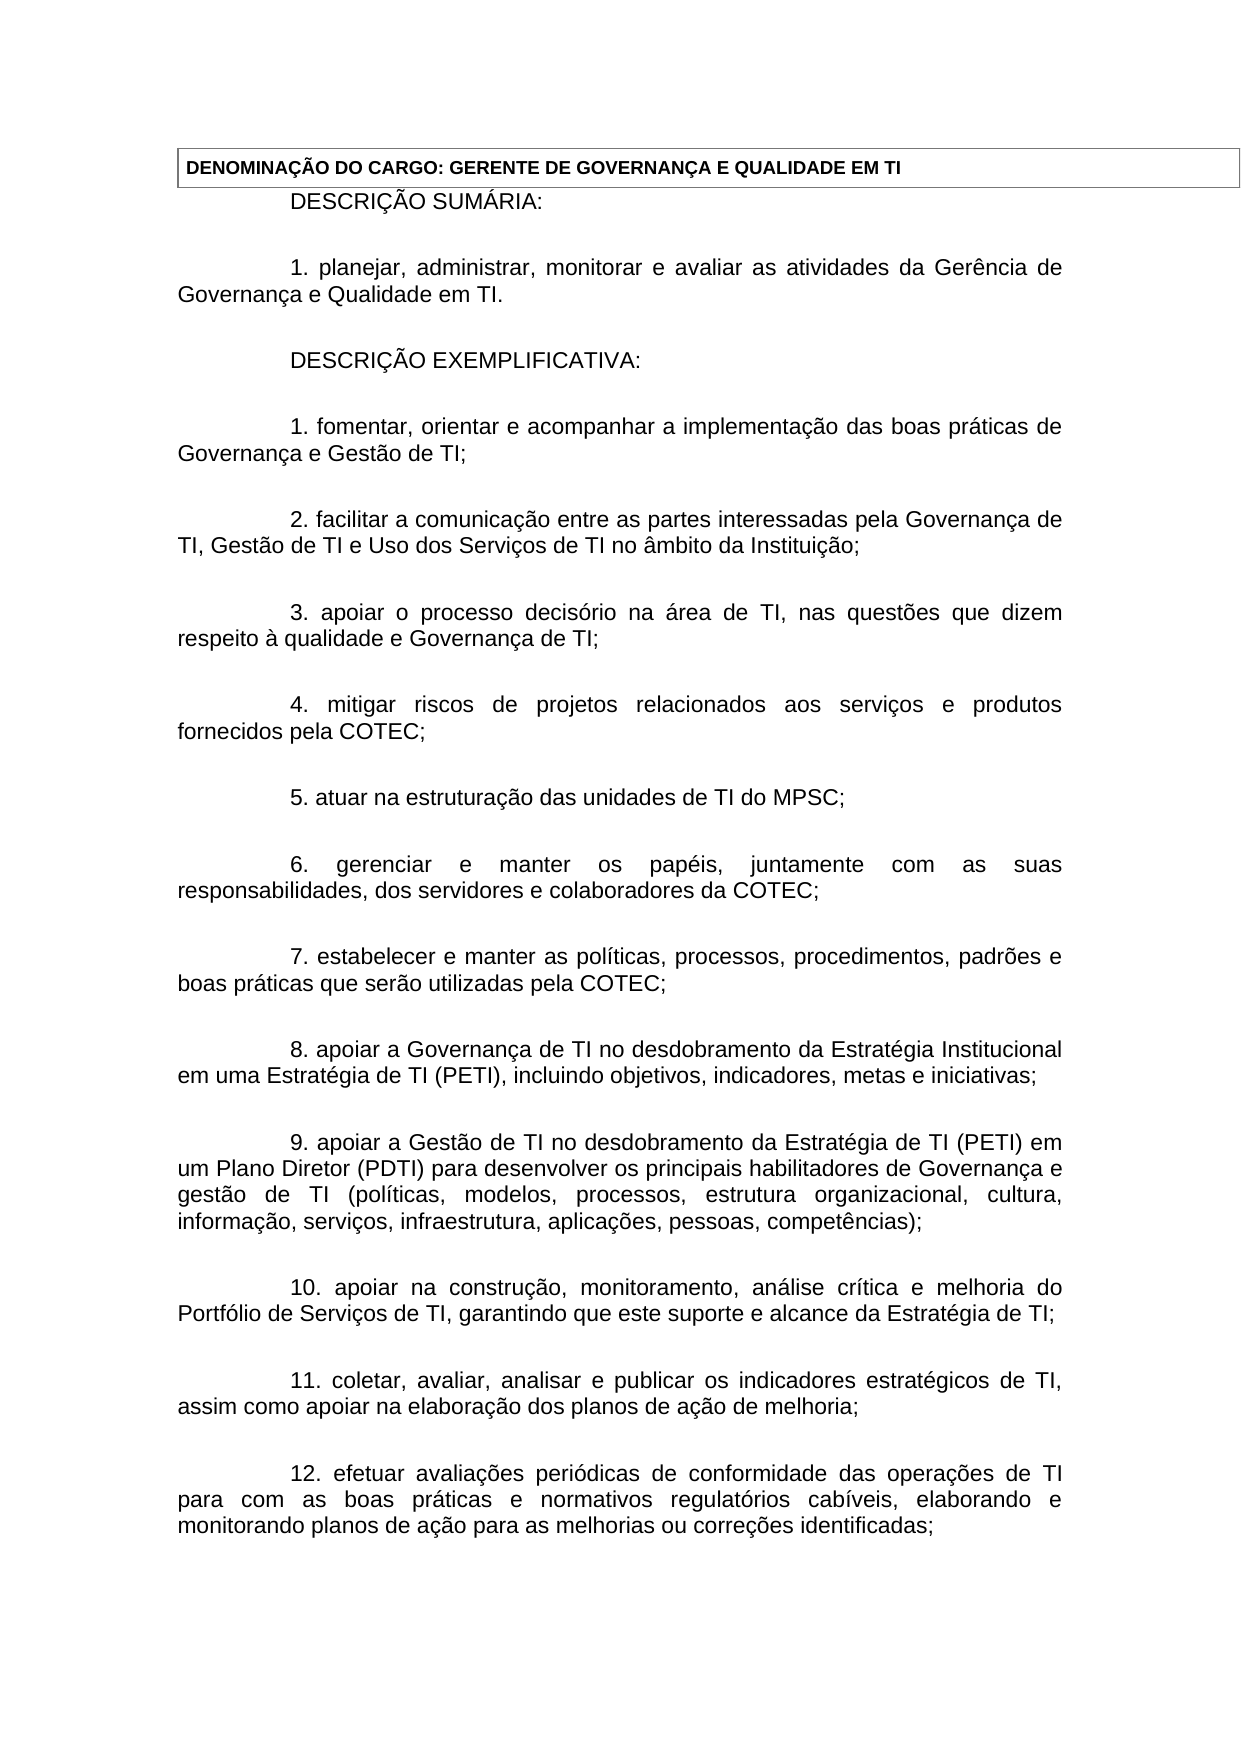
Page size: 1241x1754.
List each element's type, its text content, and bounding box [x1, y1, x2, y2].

text 5. atuar na estruturação das unidades de TI do MPSC; [177, 784, 1063, 811]
text 10. apoiar na construção, monitoramento, análise crítica e melhoria do Portfólio de Serviços de TI, garantindo que este suporte e alcance da Estratégia de TI; [177, 1274, 1063, 1327]
text 9. apoiar a Gestão de TI no desdobramento da Estratégia de TI (PETI) em um Plano Diretor (PDTI) para desenvolver os principais habilitadores de Governança e gestão de TI (políticas, modelos, processos, estrutura organizacional, cultura, informação, serviços, infraestrutura, aplicações, pessoas, competências); [177, 1129, 1063, 1234]
text DESCRIÇÃO EXEMPLIFICATIVA: [177, 347, 1063, 373]
text 3. apoiar o processo decisório na área de TI, nas questões que dizem respeito à qualidade e Governança de TI; [177, 599, 1063, 651]
text DESCRIÇÃO SUMÁRIA: [177, 188, 1063, 214]
text 4. mitigar riscos de projetos relacionados aos serviços e produtos fornecidos pela COTEC; [177, 691, 1063, 744]
text 12. efetuar avaliações periódicas de conformidade das operações de TI para com as boas práticas e normativos regulatórios cabíveis, elaborando e monitorando planos de ação para as melhorias ou correções identificadas; [177, 1459, 1063, 1538]
text 1. fomentar, orientar e acompanhar a implementação das boas práticas de Governança e Gestão de TI; [177, 413, 1063, 466]
text 7. estabelecer e manter as políticas, processos, procedimentos, padrões e boas práticas que serão utilizadas pela COTEC; [177, 943, 1063, 996]
text 1. planejar, administrar, monitorar e avaliar as atividades da Gerência de Governança e Qualidade em TI. [177, 254, 1063, 307]
text 8. apoiar a Governança de TI no desdobramento da Estratégia Institucional em uma Estratégia de TI (PETI), incluindo objetivos, indicadores, metas e iniciativas; [177, 1036, 1063, 1089]
text 11. coletar, avaliar, analisar e publicar os indicadores estratégicos de TI, assim como apoiar na elaboração dos planos de ação de melhoria; [177, 1367, 1063, 1419]
text 2. facilitar a comunicação entre as partes interessadas pela Governança de TI, Gestão de TI e Uso dos Serviços de TI no âmbito da Instituição; [177, 506, 1063, 559]
text 6. gerenciar e manter os papéis, juntamente com as suas responsabilidades, dos servidores e colaboradores da COTEC; [177, 851, 1063, 903]
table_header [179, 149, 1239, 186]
